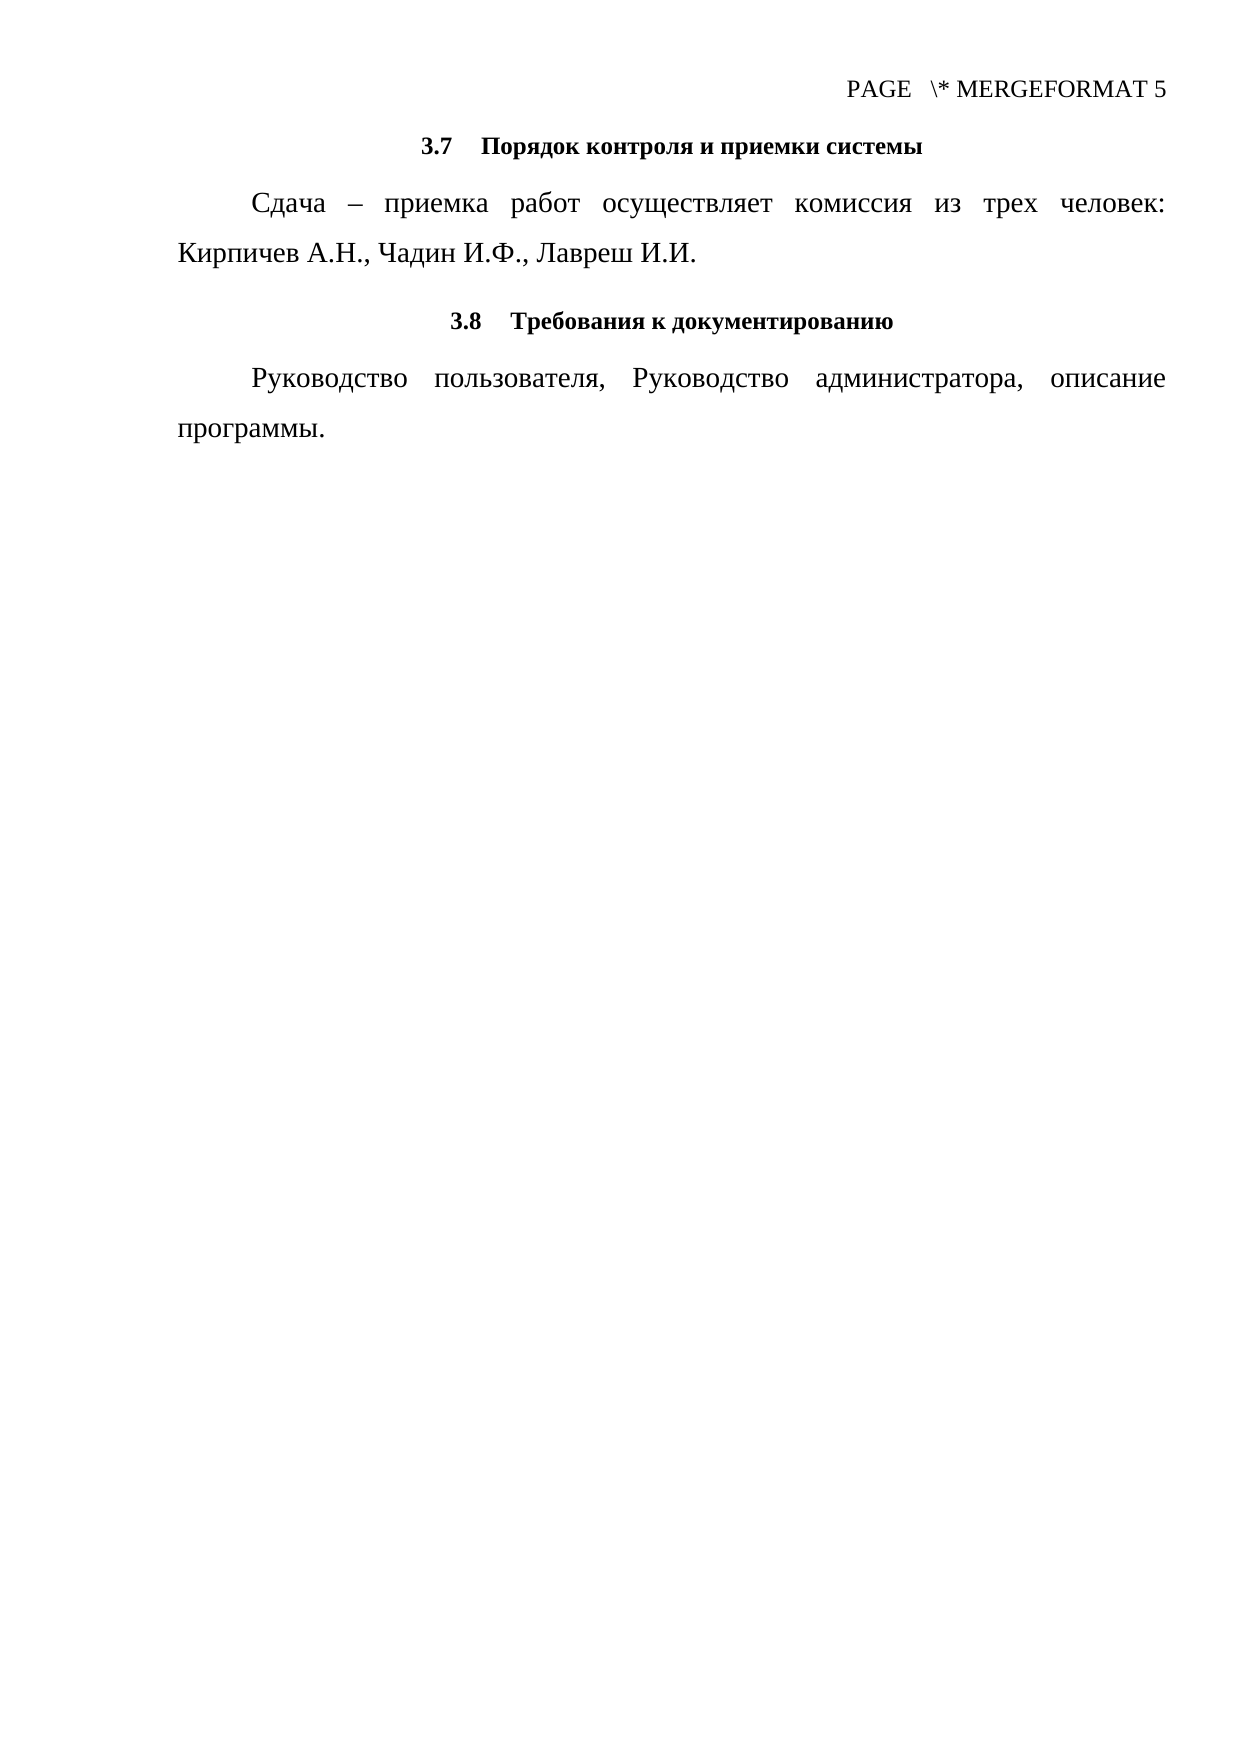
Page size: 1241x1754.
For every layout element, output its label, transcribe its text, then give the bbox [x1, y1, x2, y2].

text Сдача – приемка работ осуществляет комиссия из трех человек: Кирпичев А.Н., Чадин И.Ф., Лавреш И.И. [177, 185, 1167, 269]
text Руководство пользователя, Руководство администратора, описание программы. [177, 360, 1167, 444]
subtitle Требования к документированию [177, 306, 1167, 335]
subtitle Порядок контроля и приемки системы [177, 131, 1167, 160]
